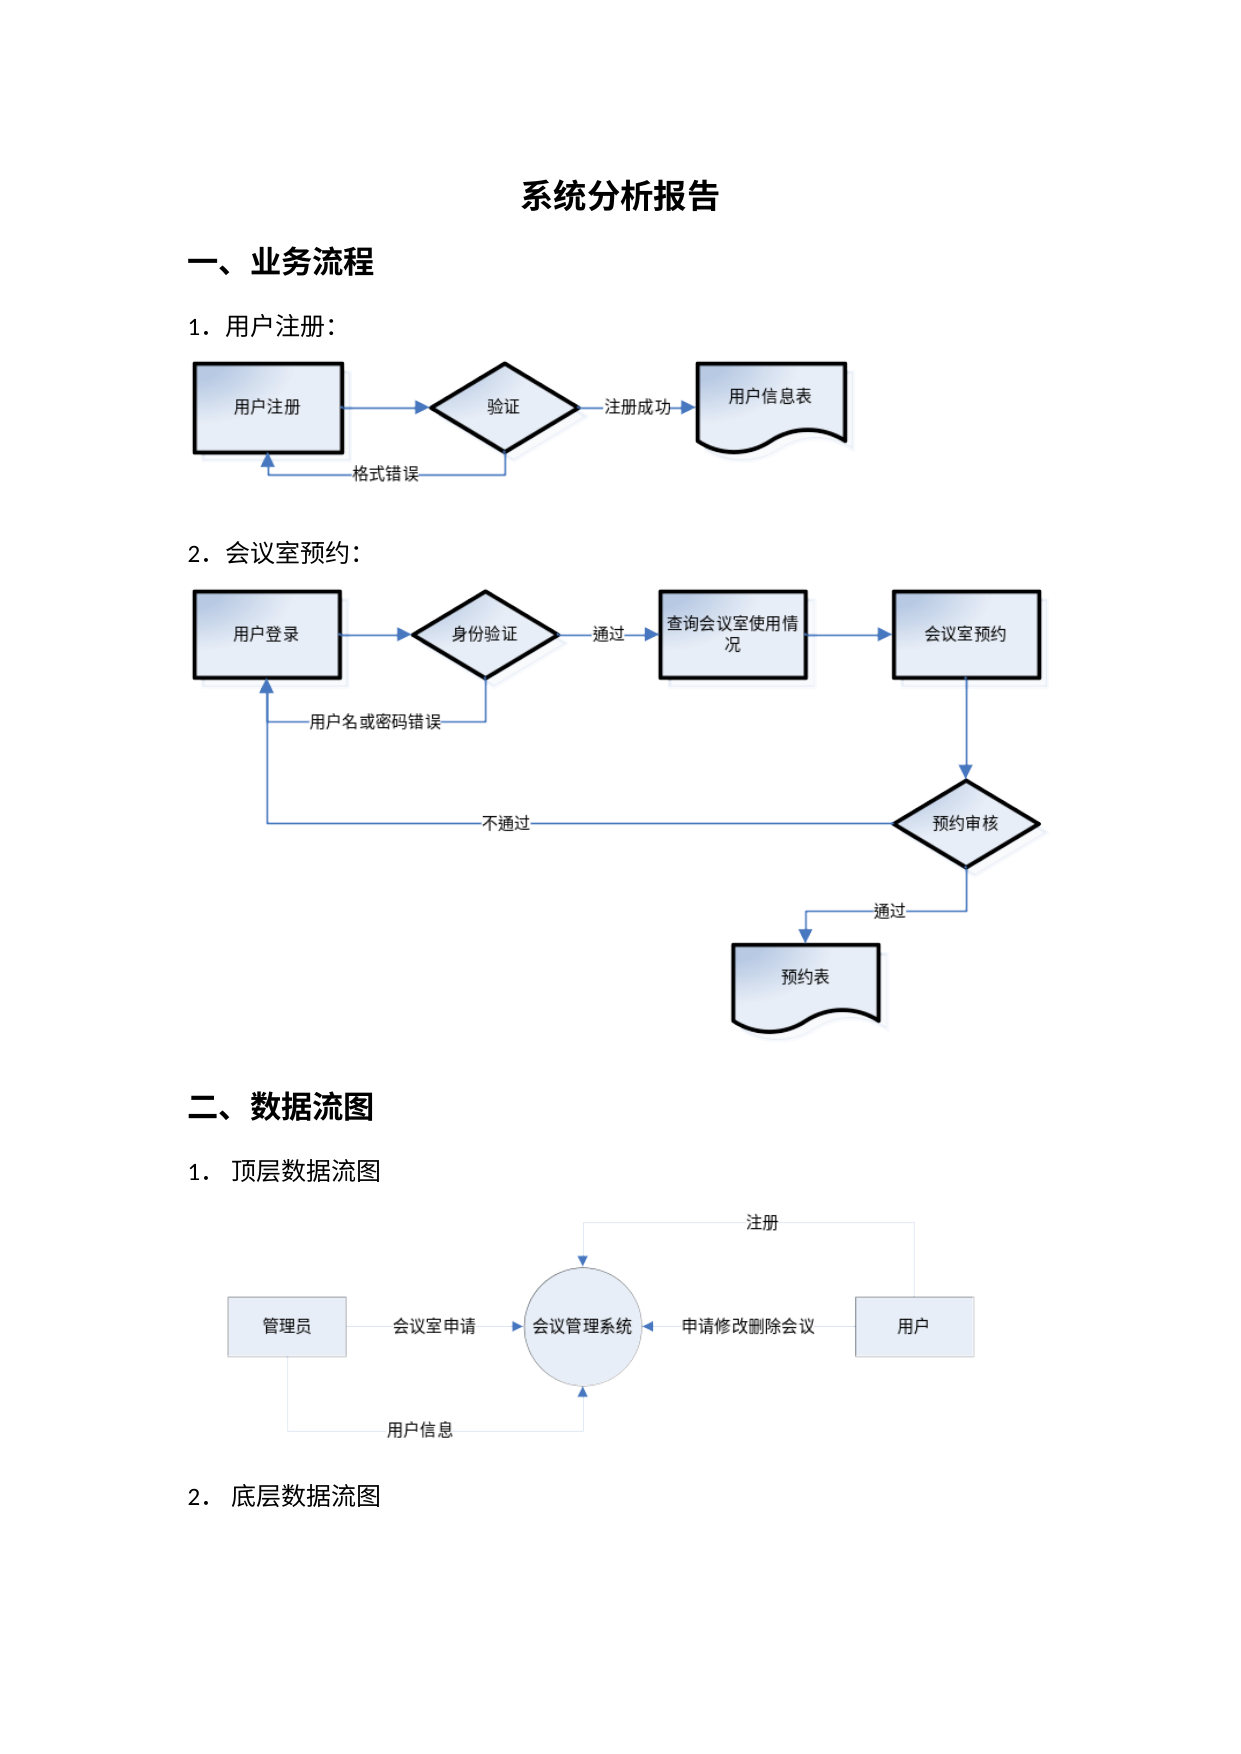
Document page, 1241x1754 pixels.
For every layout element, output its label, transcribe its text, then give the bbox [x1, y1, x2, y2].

text 二、数据流图 [187, 584, 1053, 1137]
text 一、业务流程 [187, 227, 1053, 292]
list 顶层数据流图 [187, 1137, 1053, 1202]
text 2．会议室预约： [187, 519, 1053, 584]
text 系统分析报告 [187, 162, 1053, 227]
text 1．用户注册： [187, 292, 1053, 357]
list 底层数据流图 [187, 1462, 1053, 1527]
